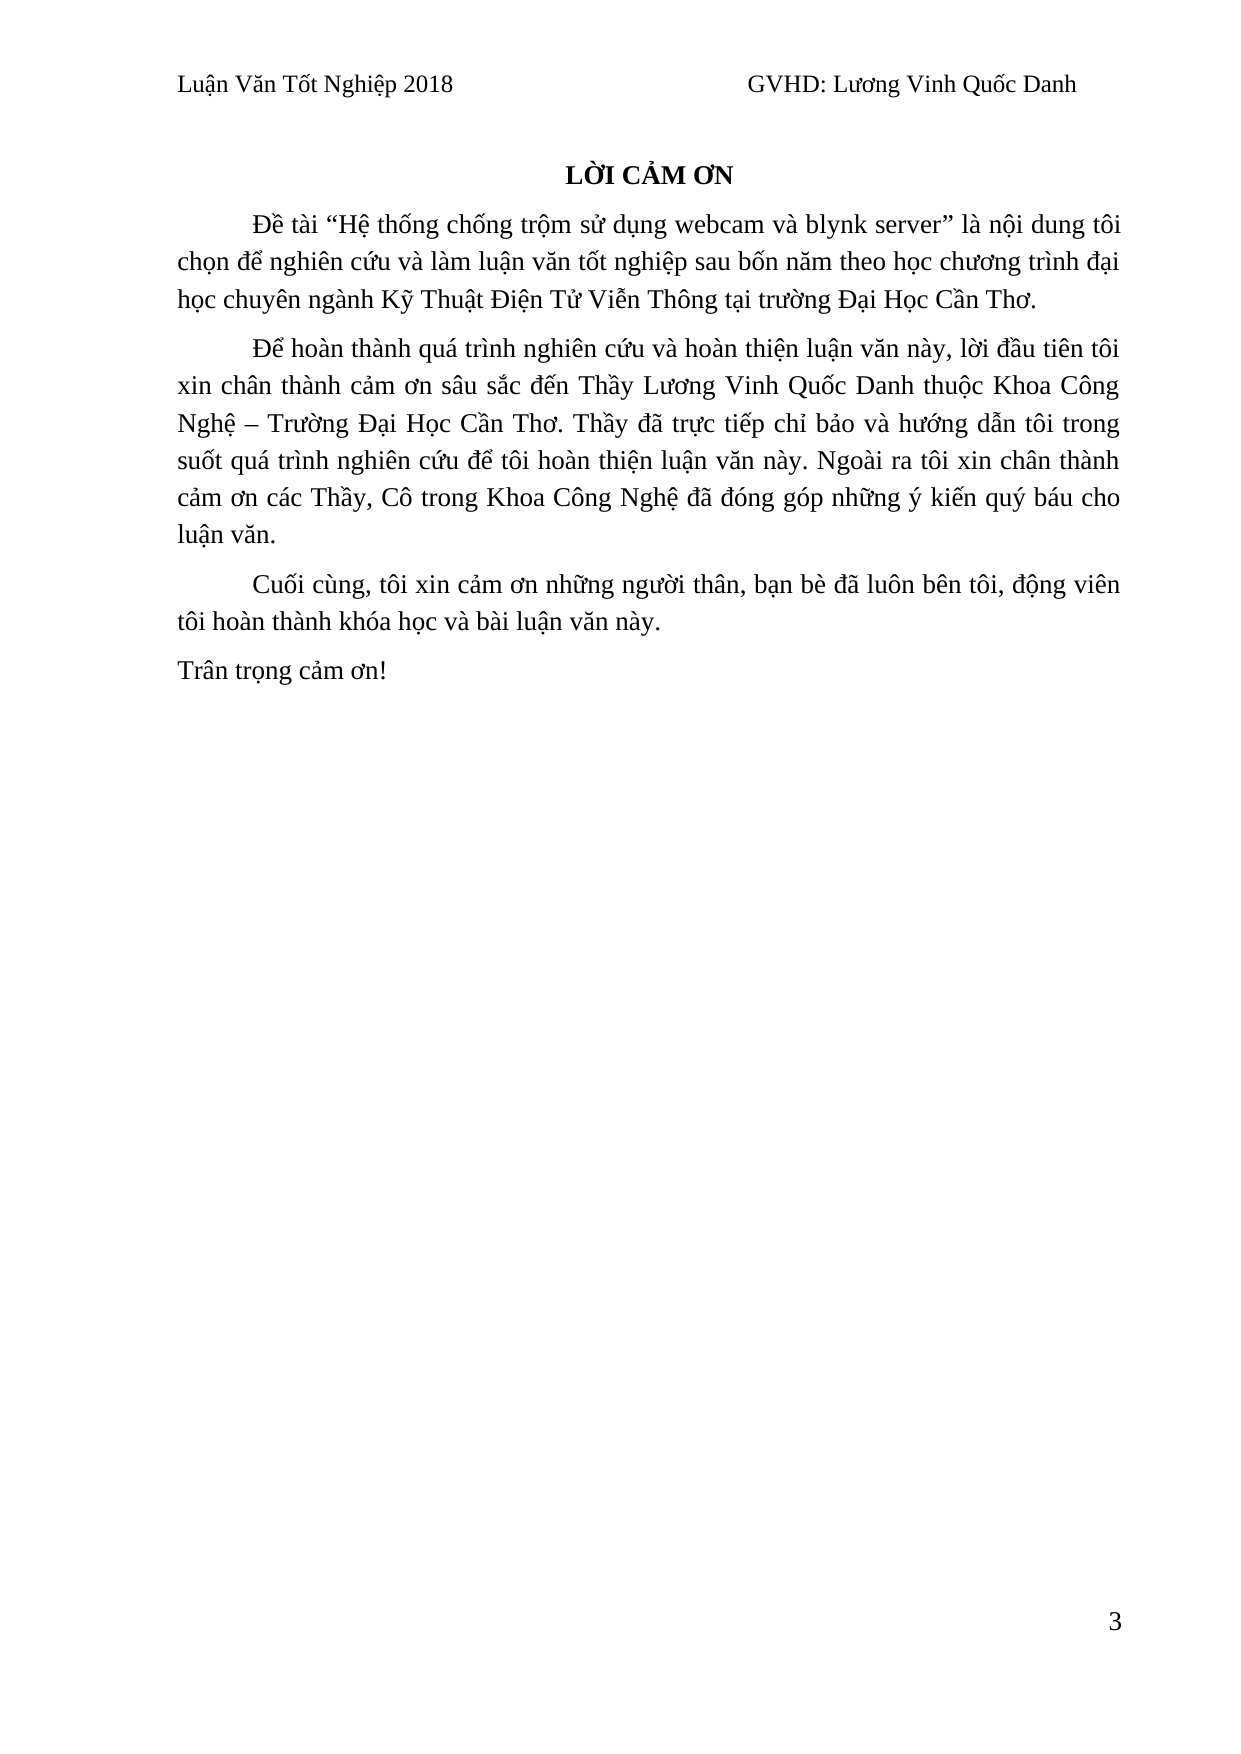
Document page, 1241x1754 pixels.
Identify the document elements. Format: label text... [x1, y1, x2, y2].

text LỜI CẢM ƠN [177, 159, 1122, 190]
text Để hoàn thành quá trình nghiên cứu và hoàn thiện luận văn này, lời đầu tiên tôi xin chân thành cảm ơn sâu sắc đến Thầy Lương Vinh Quốc Danh thuộc Khoa Công Nghệ – Trường Đại Học Cần Thơ. Thầy đã trực tiếp chỉ bảo và hướng dẫn tôi trong suốt quá trình nghiên cứu để tôi hoàn thiện luận văn này. Ngoài ra tôi xin chân thành cảm ơn các Thầy, Cô trong Khoa Công Nghệ đã đóng góp những ý kiến quý báu cho luận văn. [177, 332, 1122, 550]
text Cuối cùng, tôi xin cảm ơn những người thân, bạn bè đã luôn bên tôi, động viên tôi hoàn thành khóa học và bài luận văn này. [177, 568, 1122, 636]
text Đề tài “Hệ thống chống trộm sử dụng webcam và blynk server” là nội dung tôi chọn để nghiên cứu và làm luận văn tốt nghiệp sau bốn năm theo học chương trình đại học chuyên ngành Kỹ Thuật Điện Tử Viễn Thông tại trường Đại Học Cần Thơ. [177, 208, 1122, 314]
text Trân trọng cảm ơn! [177, 654, 1122, 686]
